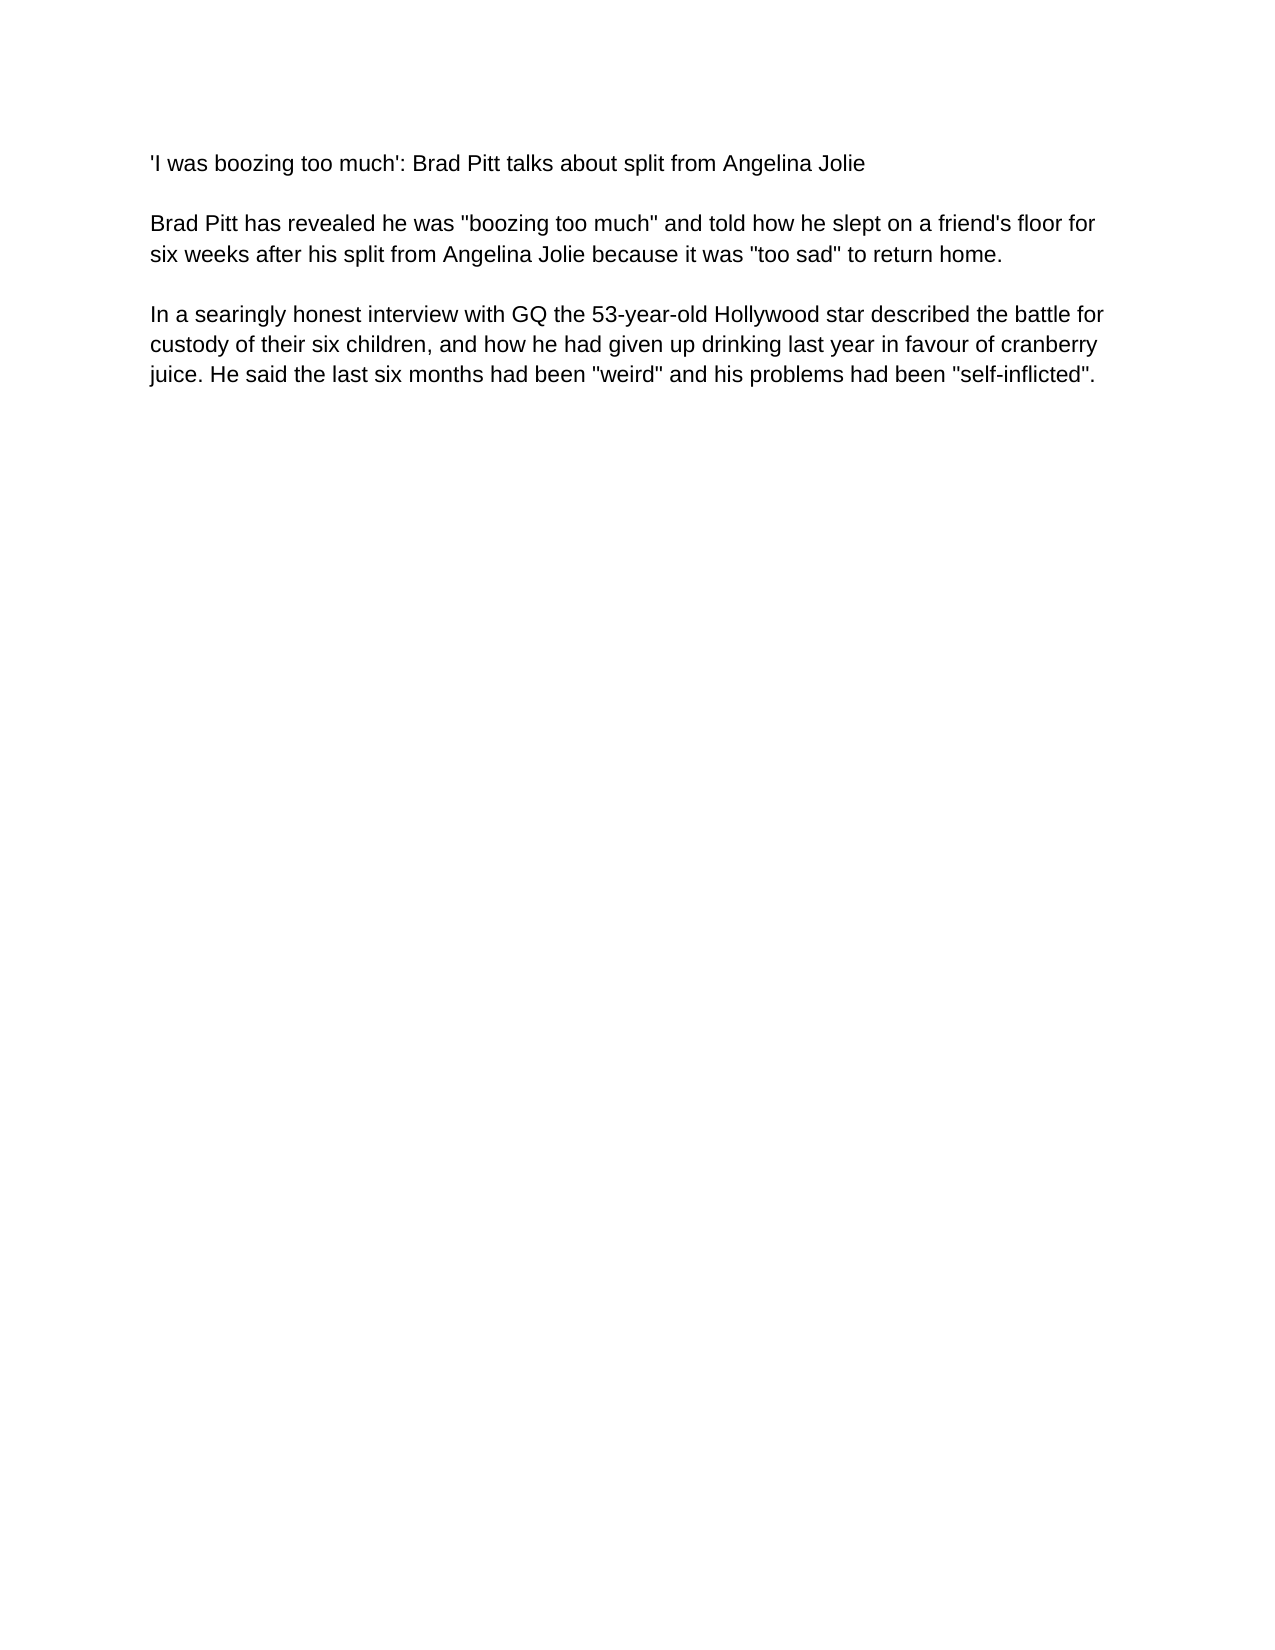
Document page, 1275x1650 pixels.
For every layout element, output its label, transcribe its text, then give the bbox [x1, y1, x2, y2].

text Brad Pitt has revealed he was "boozing too much" and told how he slept on a friend's floor for six weeks after his split from Angelina Jolie because it was "too sad" to return home. [150, 210, 1125, 267]
text 'I was boozing too much': Brad Pitt talks about split from Angelina Jolie [150, 150, 1125, 176]
text In a searingly honest interview with GQ the 53-year-old Hollywood star described the battle for custody of their six children, and how he had given up drinking last year in favour of cranberry juice. He said the last six months had been "weird" and his problems had been "self-inflicted". [150, 301, 1125, 388]
